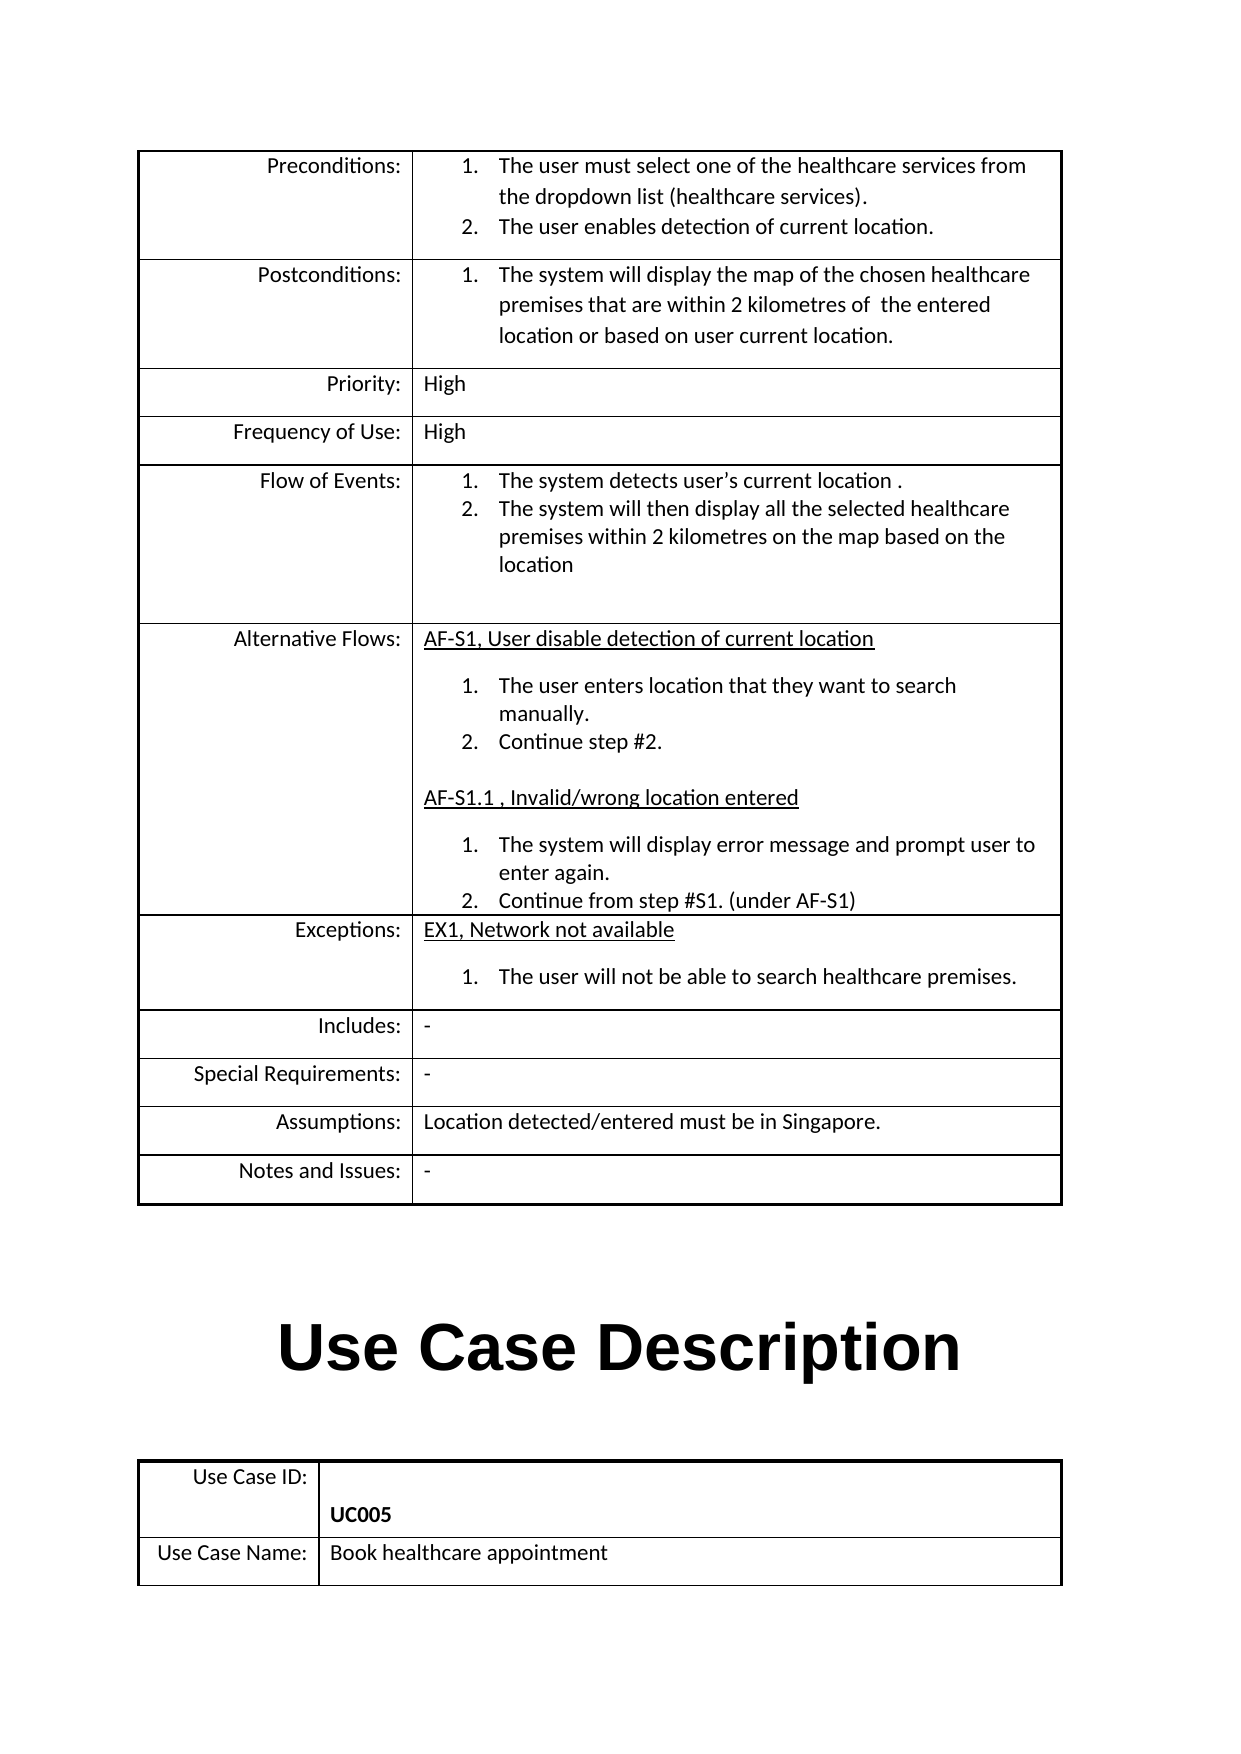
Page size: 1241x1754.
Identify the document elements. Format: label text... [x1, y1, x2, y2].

table_cell Frequency of Use: [140, 417, 412, 464]
table_cell Postconditions: [140, 260, 412, 367]
table_cell High [413, 417, 1060, 464]
table_cell Assumptions: [140, 1107, 412, 1154]
table_header UC005 [320, 1463, 1060, 1536]
table_cell The system will display the map of the chosen healthcare premises that are within 2 kilometres of the entered location or based on user current location. [413, 260, 1060, 367]
table_cell Location detected/entered must be in Singapore. [413, 1107, 1060, 1154]
table_cell The user must select one of the healthcare services from the dropdown list (healthcare services). The user enables detection of current location. [413, 152, 1060, 259]
table_cell EX1, Network not available The user will not be able to search healthcare premises. [413, 916, 1060, 1009]
table_cell Includes: [140, 1011, 412, 1057]
table_cell - [413, 1011, 1060, 1057]
table_cell AF-S1, User disable detection of current location The user enters location that they want to search manually. Continue step #2. AF-S1.1 , Invalid/wrong location entered The system will display error message and prompt user to enter again. Continue from step #S1. (under AF-S1) [413, 624, 1060, 914]
table_cell Use Case Name: [140, 1538, 318, 1585]
table_cell Flow of Events: [140, 466, 412, 622]
table_cell Preconditions: [140, 152, 412, 259]
table_header Use Case ID: [140, 1463, 318, 1536]
table_cell - [413, 1156, 1060, 1202]
table_cell Special Requirements: [140, 1059, 412, 1106]
table_cell Alternative Flows: [140, 624, 412, 914]
table_cell Priority: [140, 369, 412, 416]
table_cell Book healthcare appointment [320, 1538, 1060, 1585]
table_cell Notes and Issues: [140, 1156, 412, 1202]
table_cell - [413, 1059, 1060, 1106]
table_cell The system detects user’s current location . The system will then display all the selected healthcare premises within 2 kilometres on the map based on the location [413, 466, 1060, 622]
table_cell Exceptions: [140, 916, 412, 1009]
title Use Case Description [150, 1308, 1090, 1384]
table_cell High [413, 369, 1060, 416]
